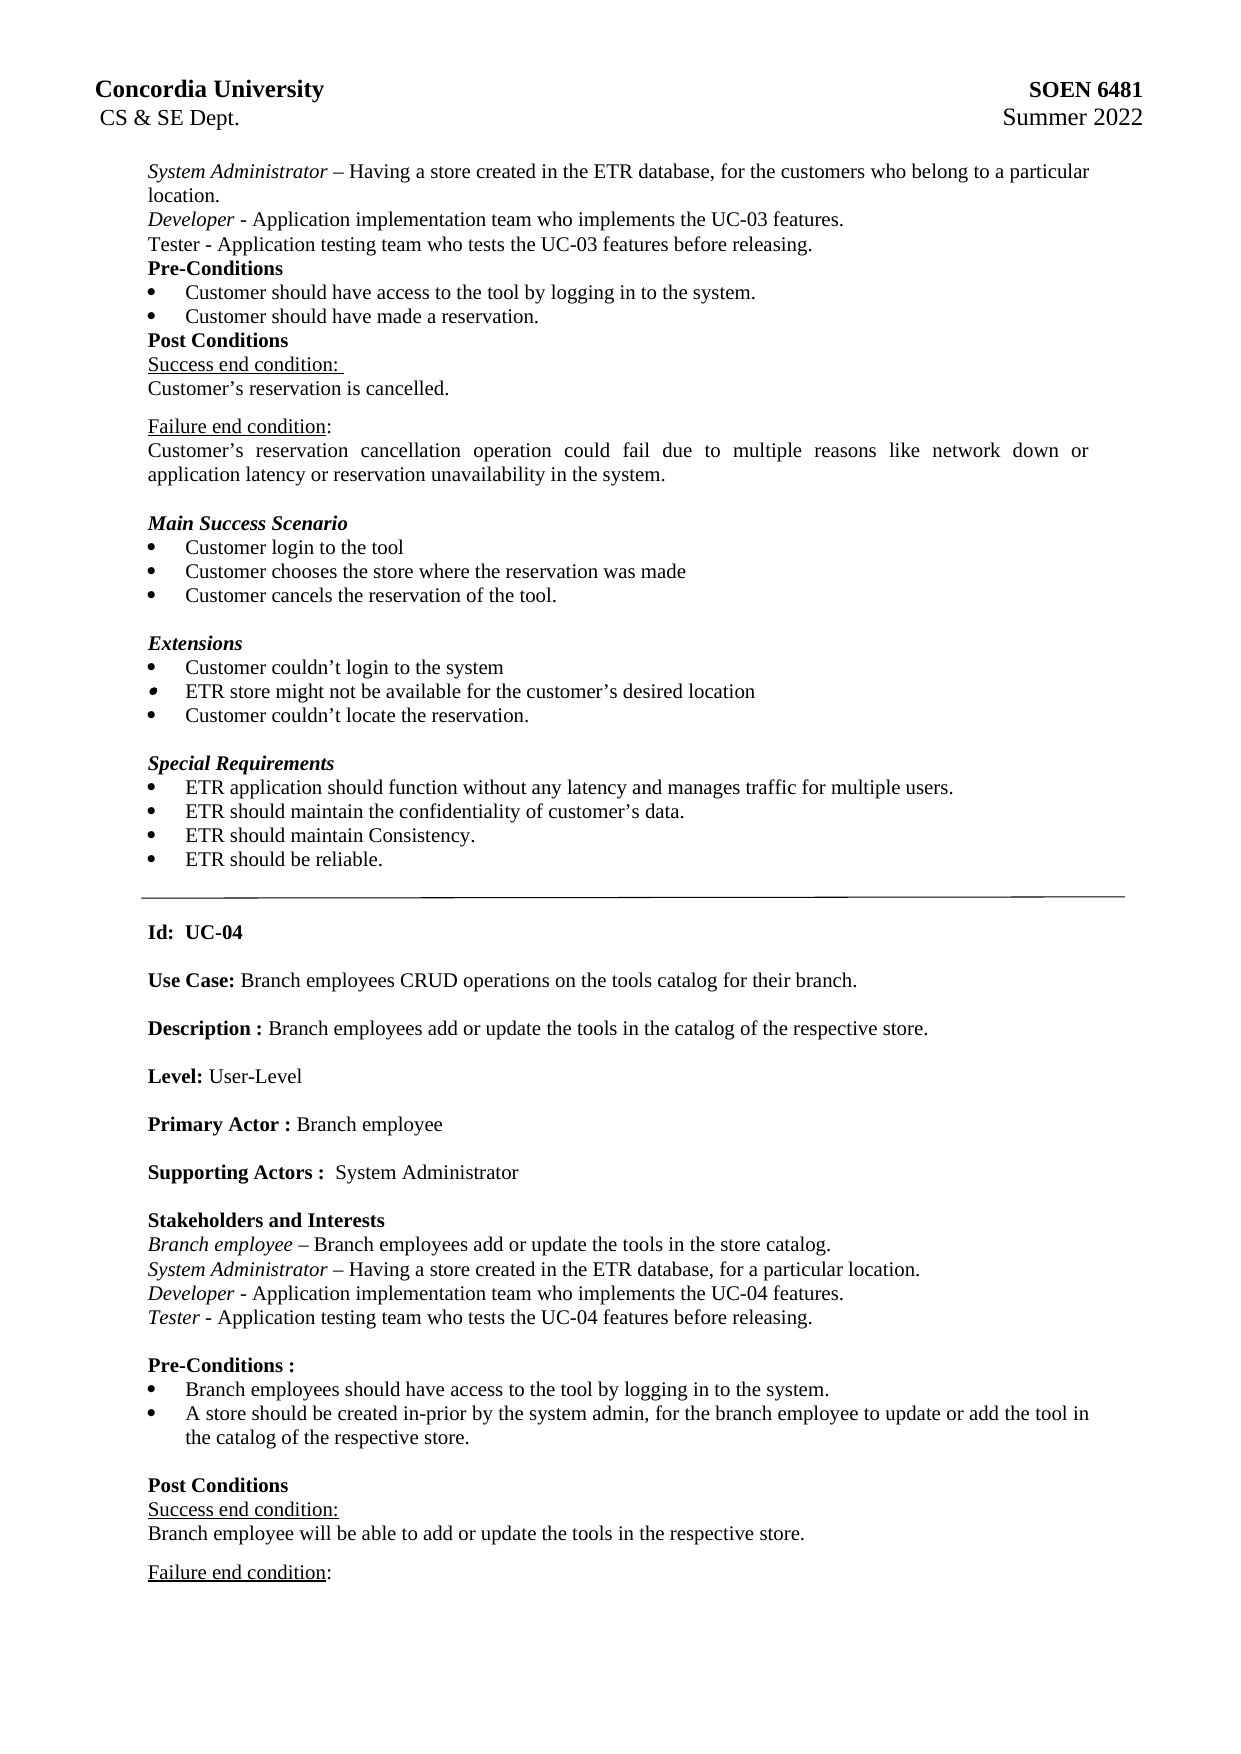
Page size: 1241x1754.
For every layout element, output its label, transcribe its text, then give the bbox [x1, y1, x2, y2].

list Customer login to the tool [148, 534, 1090, 559]
text Stakeholders and Interests [148, 1208, 1090, 1232]
text Customer’s reservation is cancelled. [148, 376, 1090, 400]
list Customer couldn’t login to the system [148, 655, 1090, 679]
text Extensions [148, 631, 1090, 655]
text Developer - Application implementation team who implements the UC-03 features. [148, 207, 1090, 231]
text Post Conditions [148, 1473, 1090, 1497]
list Customer cancels the reservation of the tool. [148, 583, 1090, 607]
list Customer couldn’t locate the reservation. [148, 703, 1090, 727]
text Use Case: Branch employees CRUD operations on the tools catalog for their branch. [148, 968, 1090, 992]
list ETR should be reliable. [148, 847, 1090, 871]
text Developer - Application implementation team who implements the UC-04 features. [148, 1281, 1090, 1304]
text Tester - Application testing team who tests the UC-03 features before releasing. [148, 231, 1090, 256]
text Success end condition: [148, 1497, 1090, 1521]
list Customer should have access to the tool by logging in to the system. [148, 279, 1090, 304]
list ETR application should function without any latency and manages traffic for multiple users. [148, 775, 1090, 799]
text Special Requirements [148, 751, 1090, 775]
list Customer should have made a reservation. [148, 304, 1090, 328]
text Main Success Scenario [148, 511, 1090, 534]
text Primary Actor : Branch employee [148, 1112, 1090, 1136]
text Pre-Conditions [148, 256, 1090, 279]
text Level: User-Level [148, 1064, 1090, 1088]
text Failure end condition: [148, 414, 1090, 438]
text Post Conditions [148, 328, 1090, 352]
text Id: UC-04 [148, 919, 1090, 944]
text Pre-Conditions : [148, 1353, 1090, 1377]
text Tester - Application testing team who tests the UC-04 features before releasing. [148, 1304, 1090, 1329]
text System Administrator – Having a store created in the ETR database, for the customers who belong to a particular location. [148, 159, 1090, 207]
text Supporting Actors : System Administrator [148, 1160, 1090, 1184]
list A store should be created in-prior by the system admin, for the branch employee to update or add the tool in the catalog of the respective store. [148, 1401, 1090, 1449]
text Success end condition: [148, 352, 1090, 376]
list ETR store might not be available for the customer’s desired location [148, 679, 1090, 703]
list Customer chooses the store where the reservation was made [148, 559, 1090, 583]
text Description : Branch employees add or update the tools in the catalog of the respective store. [148, 1016, 1090, 1040]
list ETR should maintain the confidentiality of customer’s data. [148, 799, 1090, 823]
text Failure end condition: [148, 1559, 1090, 1584]
list Branch employees should have access to the tool by logging in to the system. [148, 1377, 1090, 1401]
text Branch employee – Branch employees add or update the tools in the store catalog. [148, 1232, 1090, 1256]
text Branch employee will be able to add or update the tools in the respective store. [148, 1521, 1090, 1545]
text Customer’s reservation cancellation operation could fail due to multiple reasons like network down or application latency or reservation unavailability in the system. [148, 438, 1090, 486]
text System Administrator – Having a store created in the ETR database, for a particular location. [148, 1256, 1090, 1281]
list ETR should maintain Consistency. [148, 823, 1090, 847]
